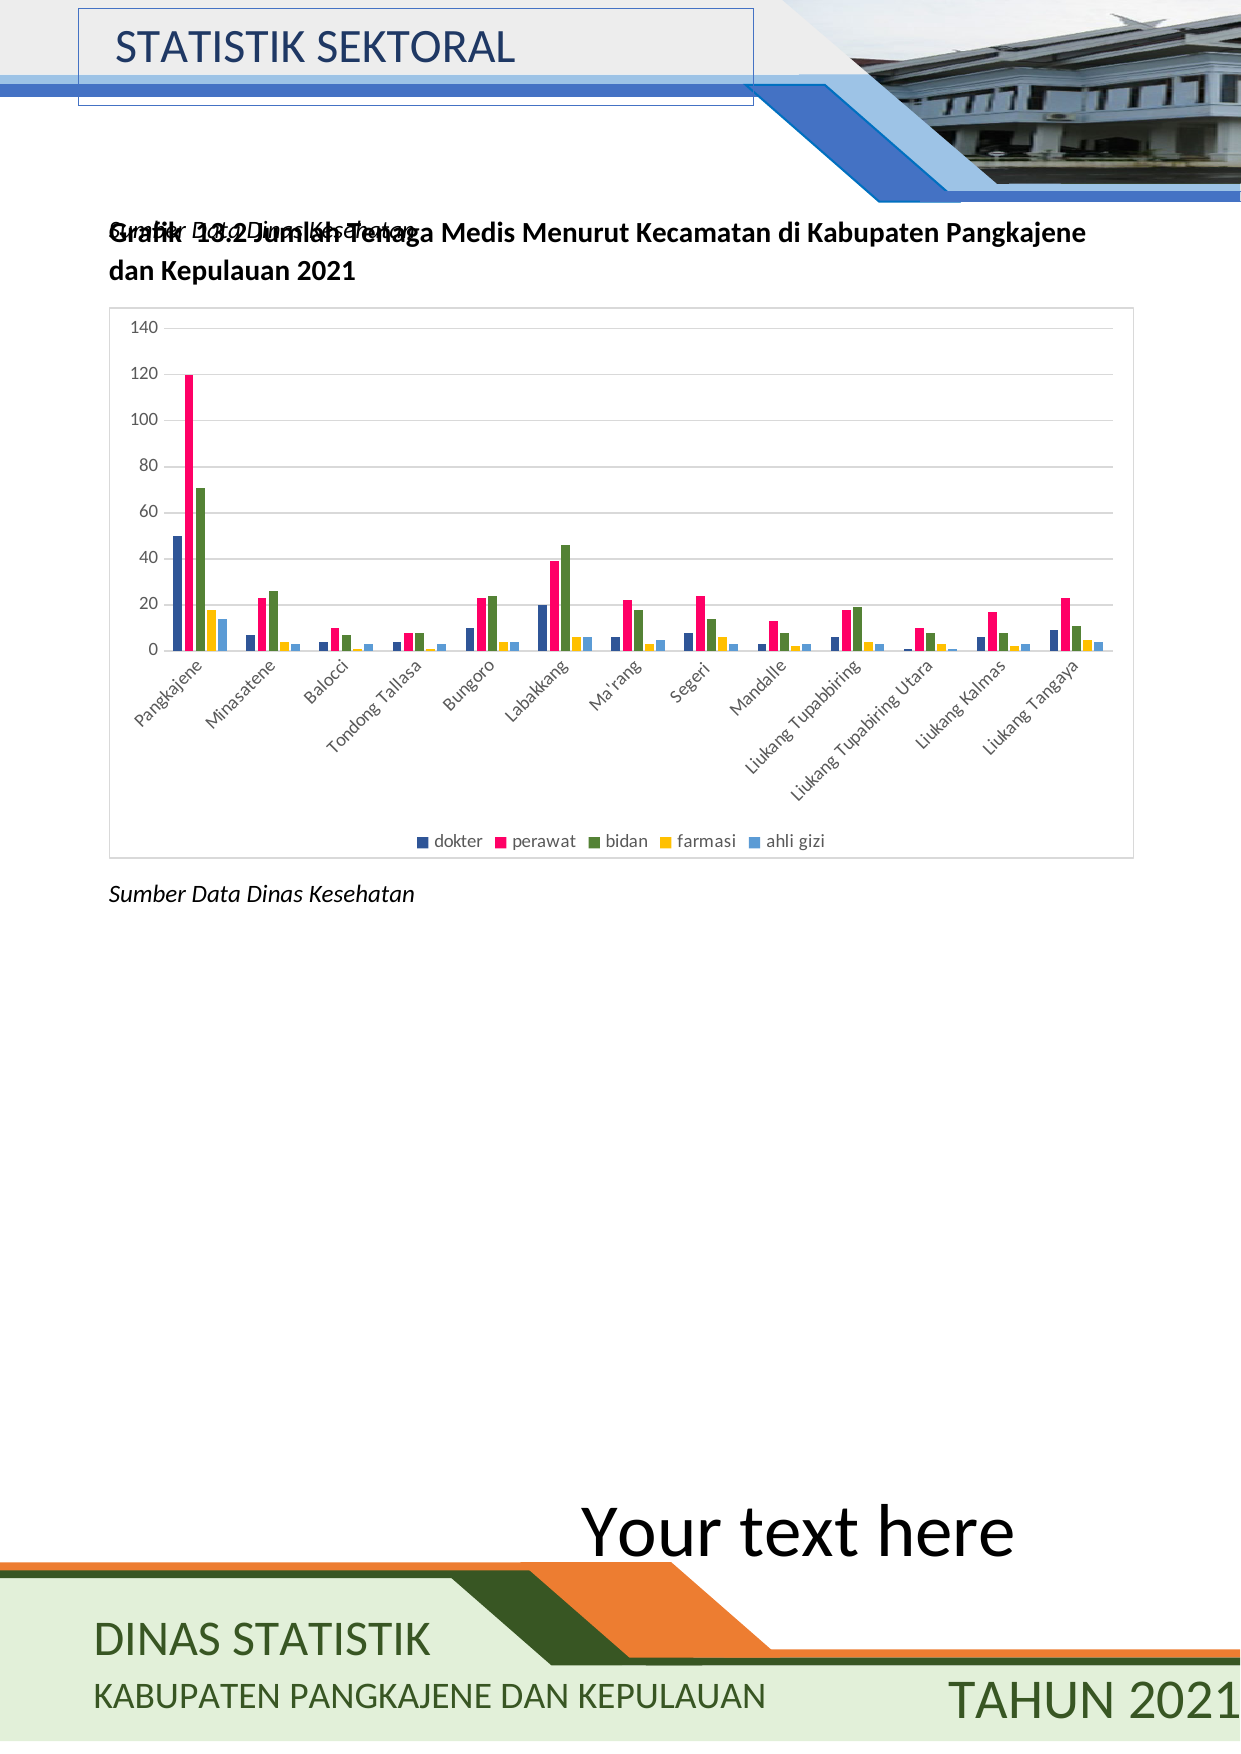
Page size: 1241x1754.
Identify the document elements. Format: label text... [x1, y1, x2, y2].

text Grafik 13.2 Jumlah Tenaga Medis Menurut Kecamatan di Kabupaten Pangkajene dan Kepulauan 2021 [108, 214, 1090, 288]
picture [782, 0, 1241, 184]
text Sumber Data Dinas Kesehatan [108, 878, 1090, 908]
